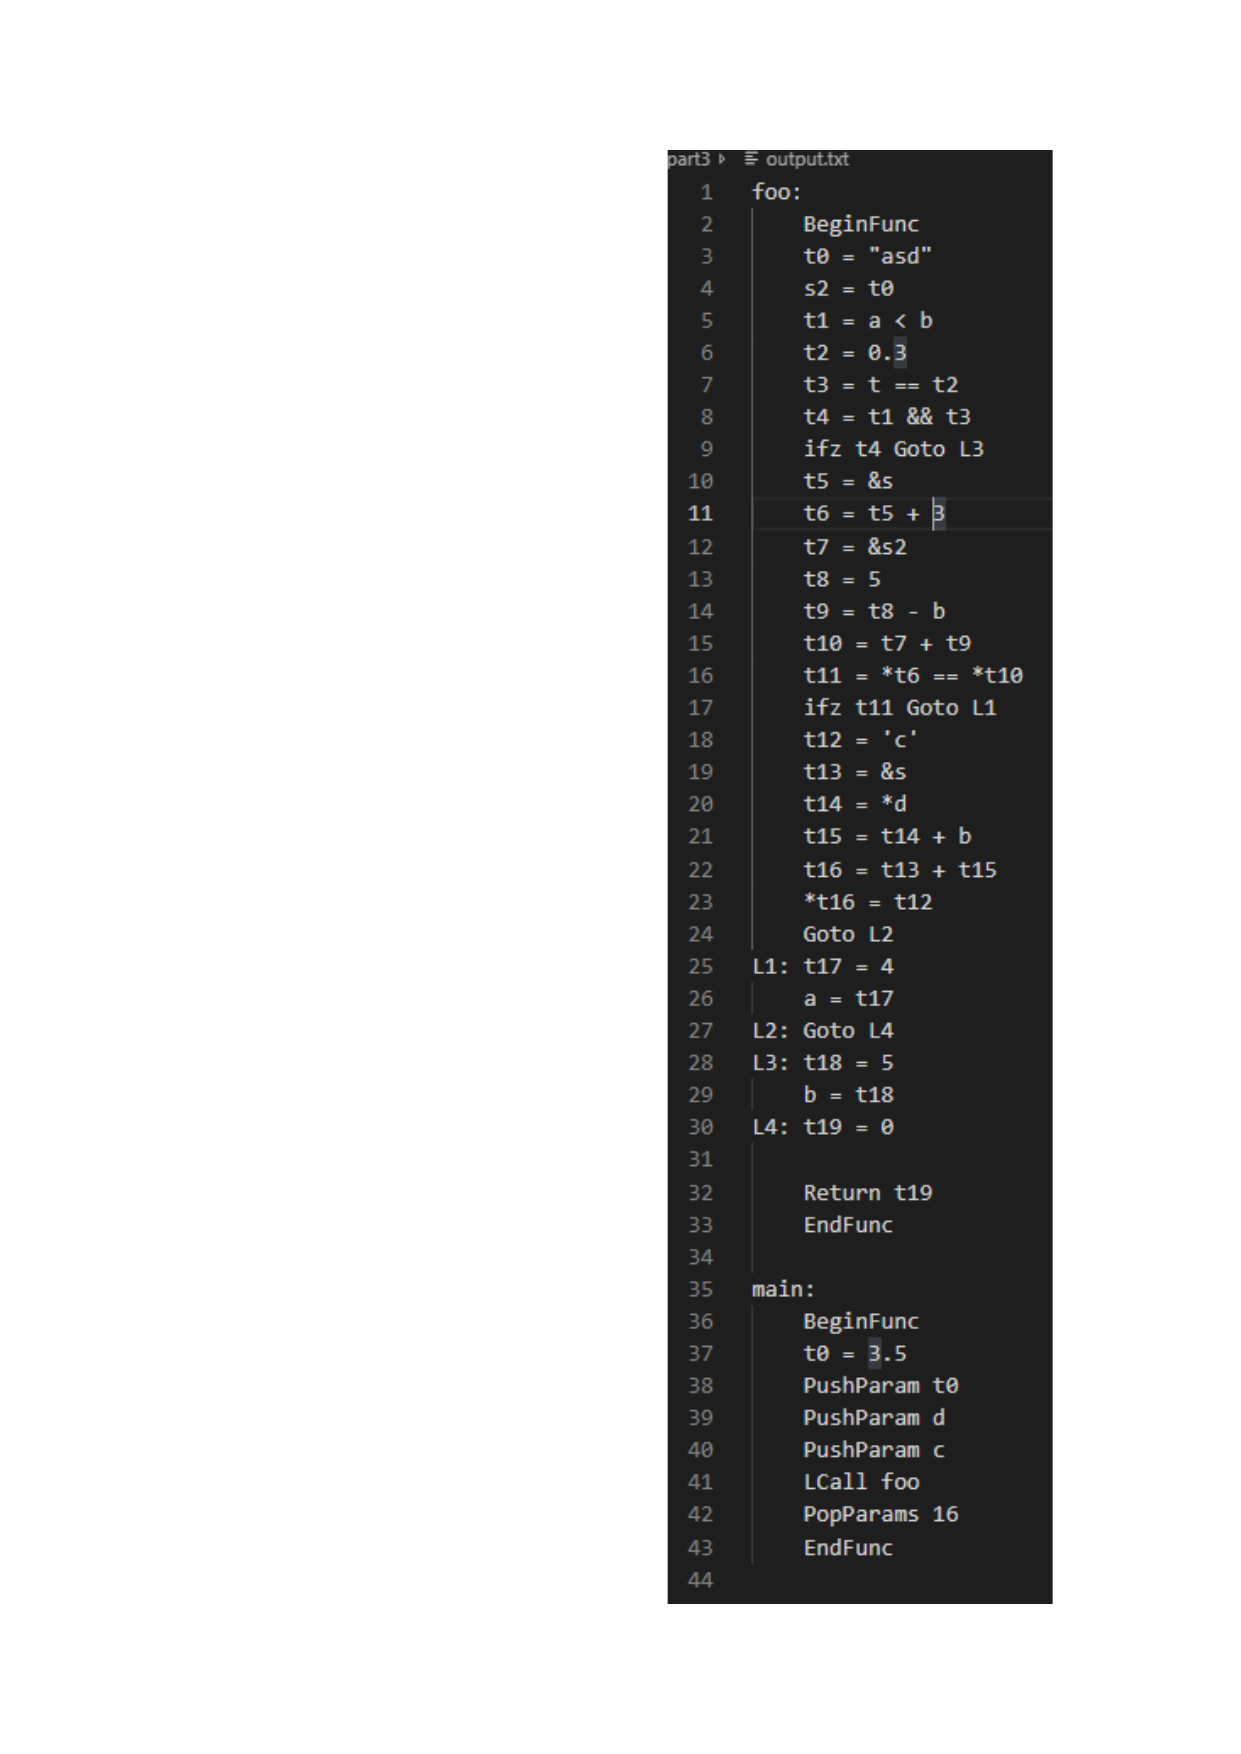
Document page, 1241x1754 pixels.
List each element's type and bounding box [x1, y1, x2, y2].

picture [667, 150, 1053, 1604]
